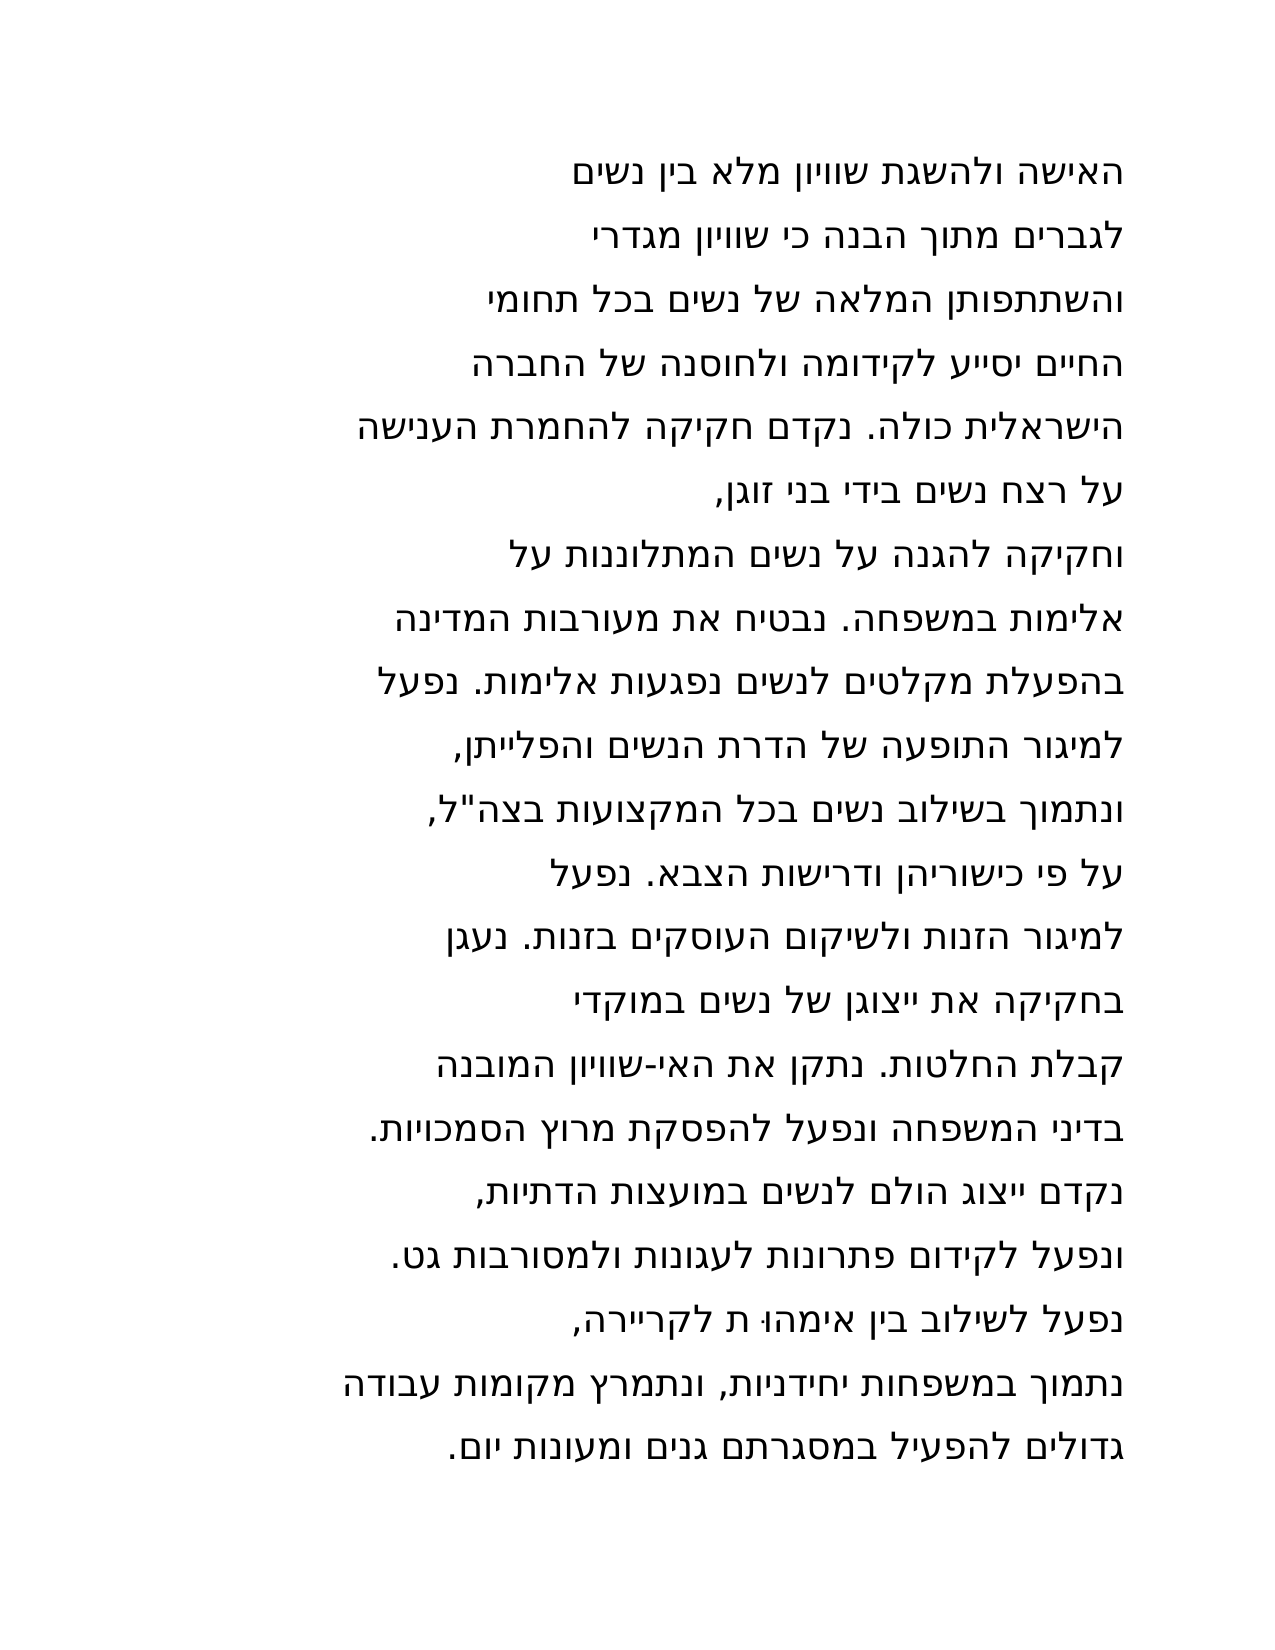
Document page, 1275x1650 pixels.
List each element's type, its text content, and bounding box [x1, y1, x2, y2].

text וחקיקה להגנה על נשים המתלוננות על [150, 532, 1125, 576]
text נפעל לשילוב בין אימהו ּת לקריירה, [150, 1297, 1125, 1341]
text קבלת החלטות. נתקן את האי-שוויון המובנה [150, 1042, 1125, 1086]
text ונפעל לקידום פתרונות לעגונות ולמסורבות גט. [150, 1234, 1125, 1277]
text נקדם ייצוג הולם לנשים במועצות הדתיות, [150, 1170, 1125, 1214]
text אלימות במשפחה. נבטיח את מעורבות המדינה [150, 596, 1125, 640]
text והשתתפותן המלאה של נשים בכל תחומי [150, 277, 1125, 321]
text ונתמוך בשילוב נשים בכל המקצועות בצה"ל, [150, 787, 1125, 831]
text על רצח נשים בידי בני זוגן, [150, 469, 1125, 512]
text גדולים להפעיל במסגרתם גנים ומעונות יום. [150, 1425, 1125, 1469]
text בהפעלת מקלטים לנשים נפגעות אלימות. נפעל [150, 660, 1125, 704]
text למיגור הזנות ולשיקום העוסקים בזנות. נעגן [150, 915, 1125, 959]
text למיגור התופעה של הדרת הנשים והפלייתן, [150, 724, 1125, 767]
text החיים יסייע לקידומה ולחוסנה של החברה [150, 341, 1125, 385]
text האישה ולהשגת שוויון מלא בין נשים [150, 150, 1125, 194]
text לגברים מתוך הבנה כי שוויון מגדרי [150, 214, 1125, 257]
text הישראלית כולה. נקדם חקיקה להחמרת הענישה [150, 405, 1125, 449]
text בדיני המשפחה ונפעל להפסקת מרוץ הסמכויות. [150, 1106, 1125, 1150]
text על פי כישוריהן ודרישות הצבא. נפעל [150, 851, 1125, 895]
text נתמוך במשפחות יחידניות, ונתמרץ מקומות עבודה [150, 1361, 1125, 1405]
text בחקיקה את ייצוגן של נשים במוקדי [150, 979, 1125, 1022]
